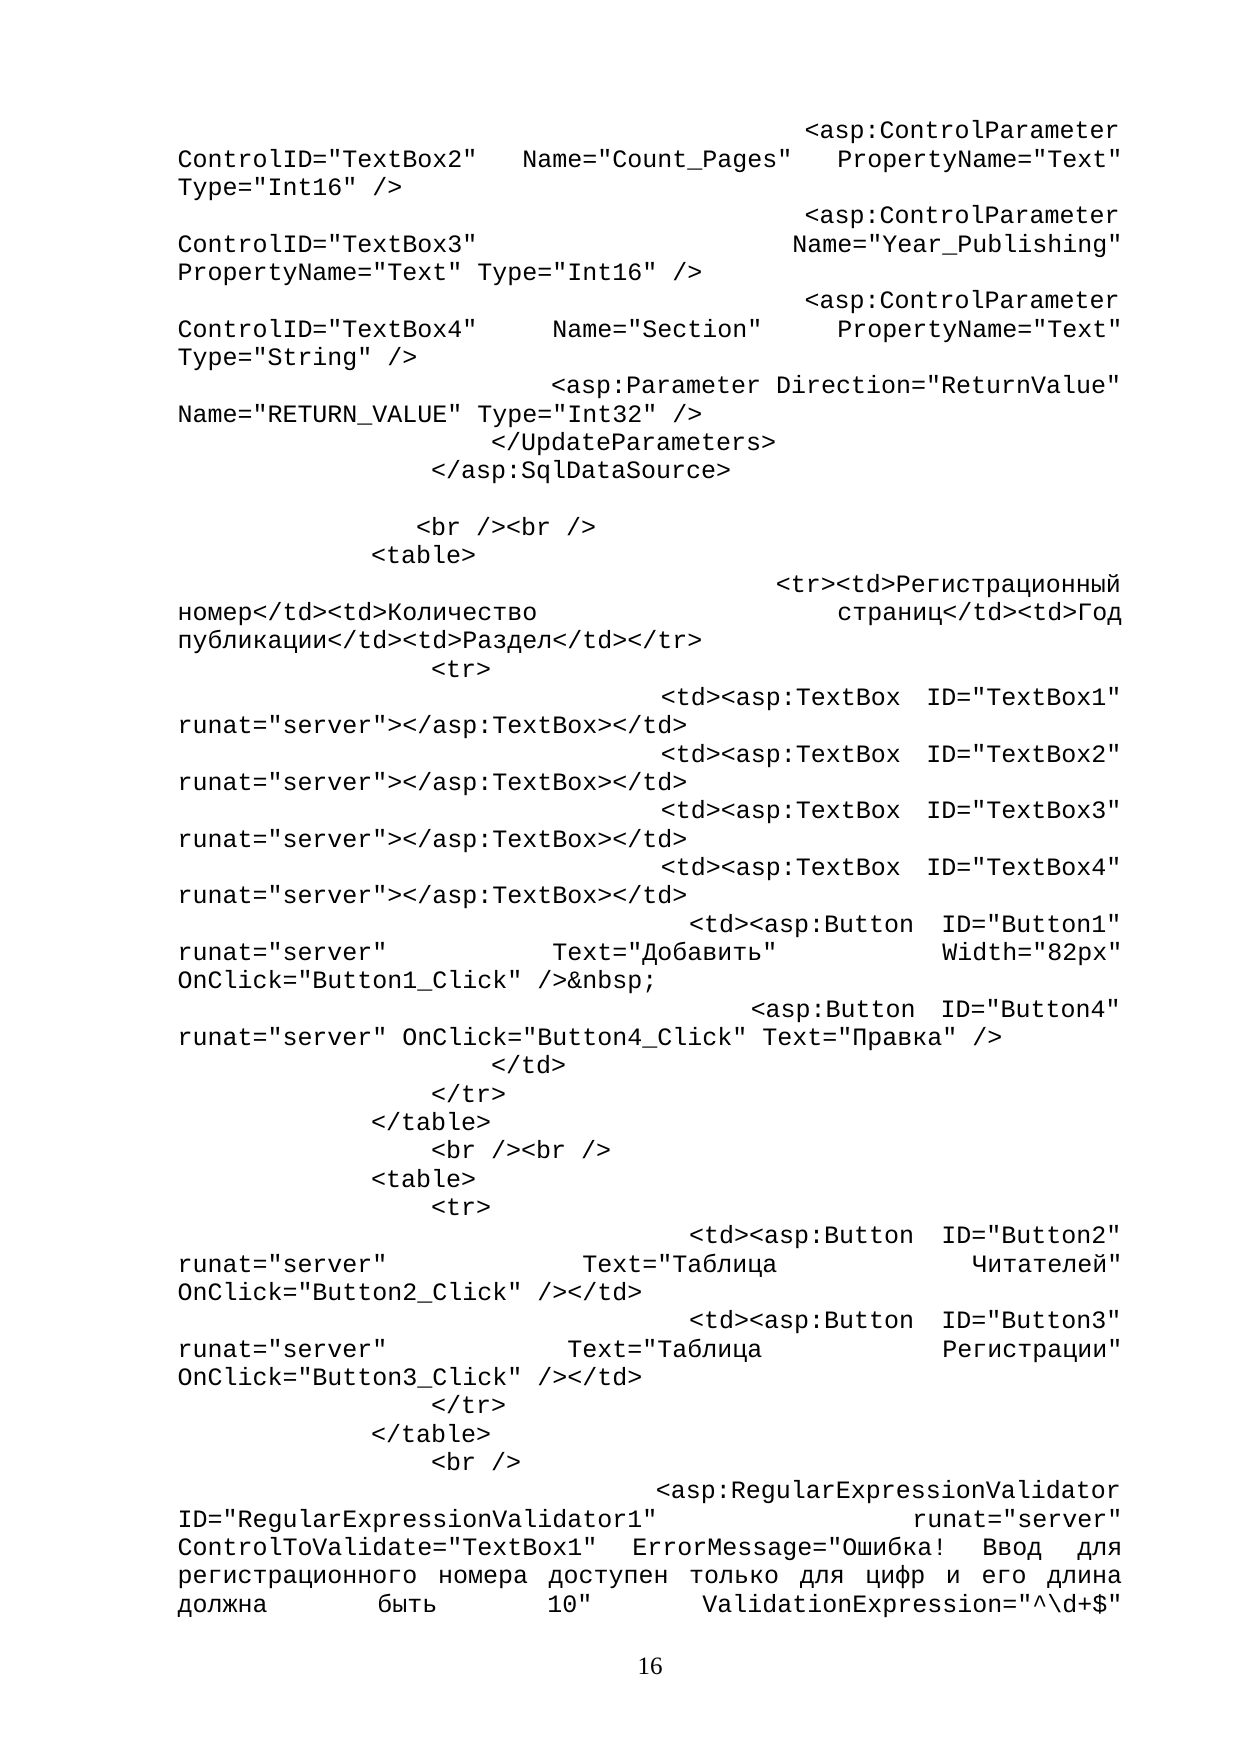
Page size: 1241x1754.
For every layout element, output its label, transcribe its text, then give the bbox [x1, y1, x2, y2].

text <td><asp:TextBox ID="TextBox2" runat="server"></asp:TextBox></td> [177, 741, 1122, 798]
text <asp:ControlParameter ControlID="TextBox3" Name="Year_Publishing" PropertyName="Text" Type="Int16" /> [177, 203, 1122, 288]
text <br /><br /> [177, 515, 1122, 543]
text <asp:ControlParameter ControlID="TextBox4" Name="Section" PropertyName="Text" Type="String" /> [177, 288, 1122, 373]
text </tr> [177, 1393, 1122, 1421]
text <br /> [177, 1450, 1122, 1478]
text <table> [177, 1166, 1122, 1195]
text <td><asp:TextBox ID="TextBox1" runat="server"></asp:TextBox></td> [177, 685, 1122, 741]
text <table> [177, 543, 1122, 571]
text <tr> [177, 656, 1122, 685]
text <asp:Parameter Direction="ReturnValue" Name="RETURN_VALUE" Type="Int32" /> [177, 373, 1122, 430]
text <td><asp:TextBox ID="TextBox4" runat="server"></asp:TextBox></td> [177, 855, 1122, 911]
text <asp:ControlParameter ControlID="TextBox2" Name="Count_Pages" PropertyName="Text" Type="Int16" /> [177, 118, 1122, 203]
text <td><asp:Button ID="Button1" runat="server" Text="Добавить" Width="82px" OnClick="Button1_Click" />&nbsp; [177, 911, 1122, 996]
text </td> [177, 1053, 1122, 1081]
text </asp:SqlDataSource> [177, 458, 1122, 486]
text <asp:Button ID="Button4" runat="server" OnClick="Button4_Click" Text="Правка" /> [177, 996, 1122, 1053]
text <br /><br /> [177, 1138, 1122, 1166]
text </table> [177, 1110, 1122, 1138]
text <tr><td>Регистрационный номер</td><td>Количество страниц</td><td>Год публикации</td><td>Раздел</td></tr> [177, 571, 1122, 656]
text </UpdateParameters> [177, 430, 1122, 458]
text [177, 1478, 1122, 1620]
text <td><asp:Button ID="Button3" runat="server" Text="Таблица Регистрации" OnClick="Button3_Click" /></td> [177, 1308, 1122, 1393]
text <td><asp:Button ID="Button2" runat="server" Text="Таблица Читателей" OnClick="Button2_Click" /></td> [177, 1223, 1122, 1308]
text </tr> [177, 1081, 1122, 1110]
text </table> [177, 1421, 1122, 1450]
text <td><asp:TextBox ID="TextBox3" runat="server"></asp:TextBox></td> [177, 798, 1122, 855]
text <tr> [177, 1195, 1122, 1223]
